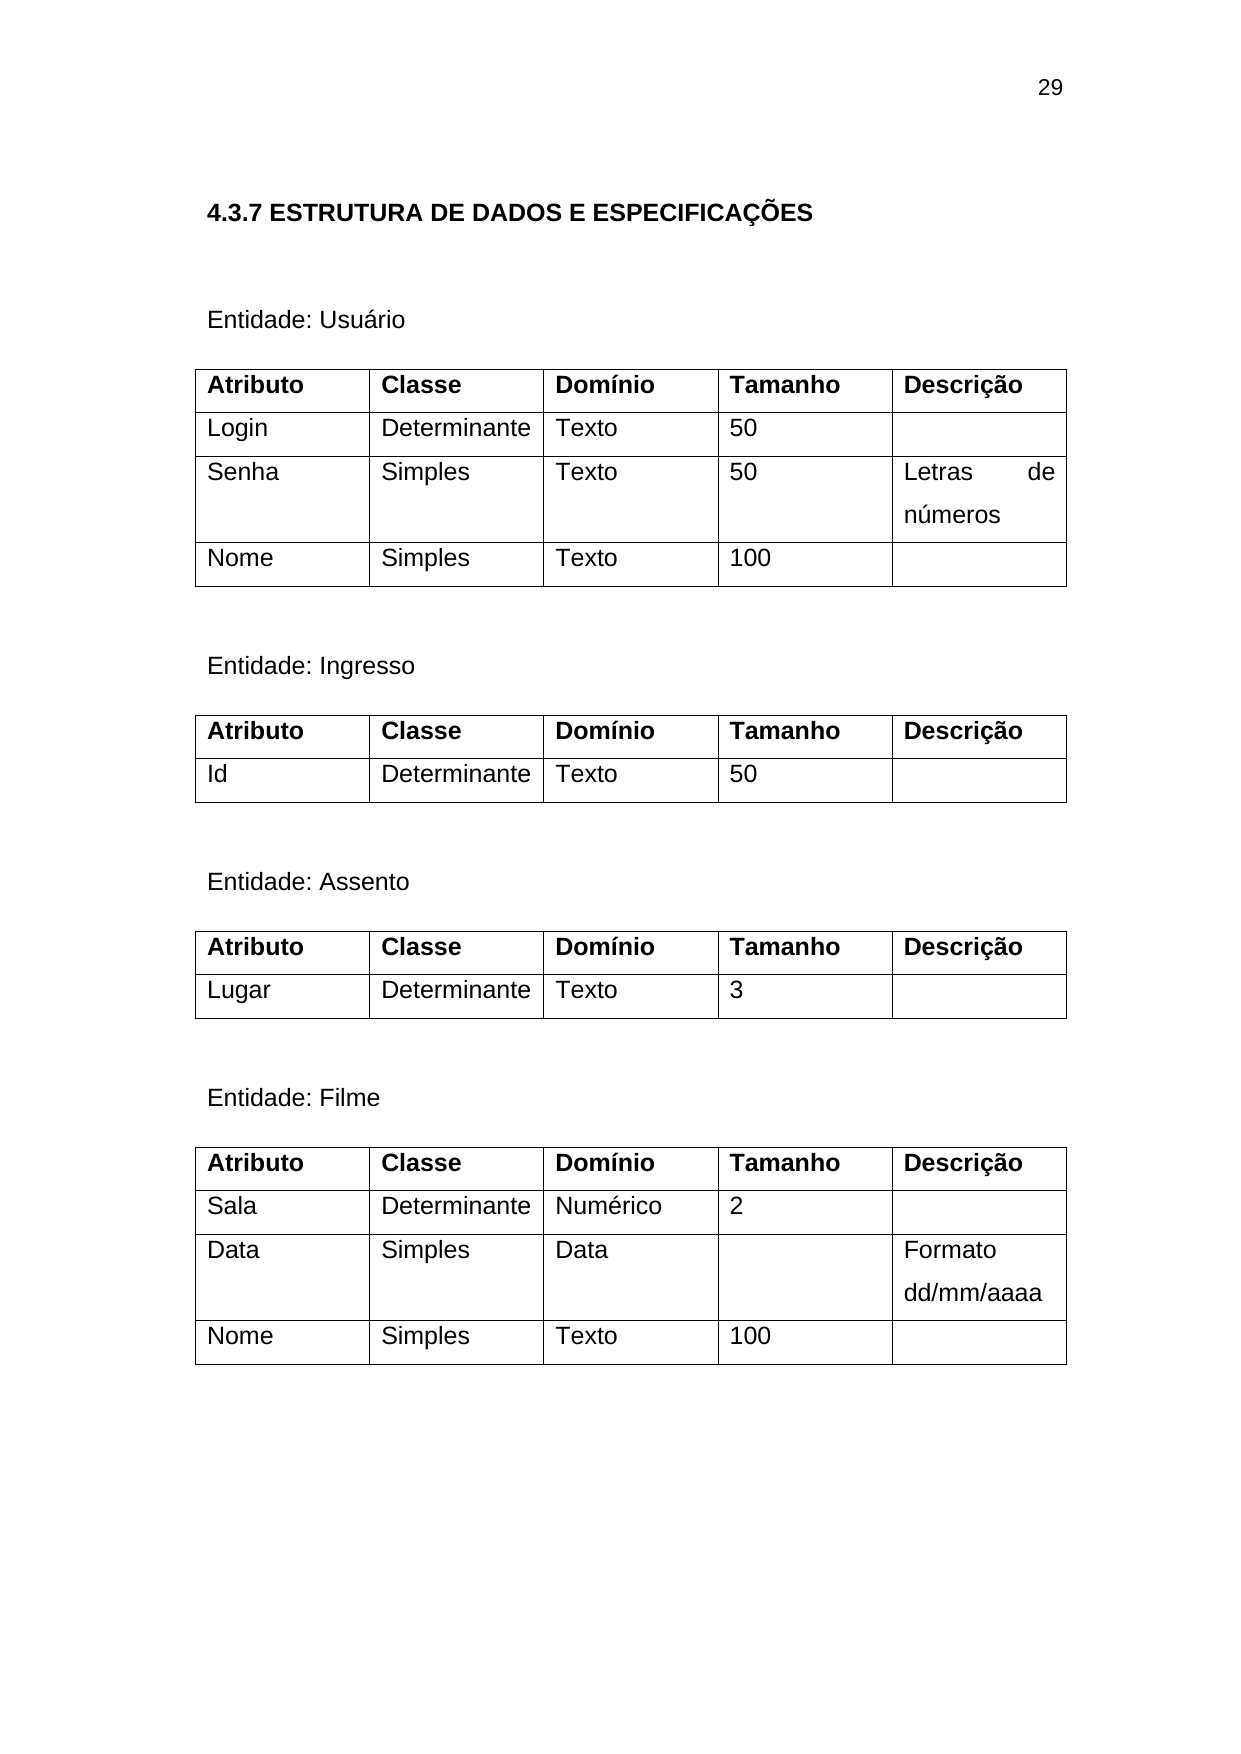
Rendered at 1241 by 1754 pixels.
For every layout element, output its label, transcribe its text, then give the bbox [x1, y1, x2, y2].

table_cell Texto [544, 543, 718, 586]
table_cell Texto [544, 975, 718, 1018]
table_cell [893, 543, 1066, 586]
table_cell Lugar [196, 975, 369, 1018]
table_cell Id [196, 759, 369, 802]
table_cell Simples [370, 543, 543, 586]
table_cell [893, 413, 1066, 456]
table_cell Letras de números [893, 457, 1066, 542]
table_cell 50 [719, 413, 892, 456]
text Entidade: Assento [207, 867, 1063, 896]
table_cell [893, 975, 1066, 1018]
table_header Descrição [893, 1148, 1066, 1190]
table_cell 50 [719, 457, 892, 542]
table_cell 100 [719, 1321, 892, 1364]
table_header Tamanho [719, 1148, 892, 1190]
table_header Domínio [544, 716, 718, 758]
table_header Tamanho [719, 932, 892, 974]
table_cell Texto [544, 457, 718, 542]
table_cell Nome [196, 543, 369, 586]
table_cell Determinante [370, 413, 543, 456]
table_cell Data [196, 1235, 369, 1320]
table_cell Texto [544, 1321, 718, 1364]
table_cell 3 [719, 975, 892, 1018]
table_cell Determinante [370, 975, 543, 1018]
table_header Tamanho [719, 370, 892, 412]
table_cell 100 [719, 543, 892, 586]
table_header Descrição [893, 716, 1066, 758]
table_cell [893, 1191, 1066, 1234]
table_header Atributo [196, 716, 369, 758]
subtitle 4.3.7 ESTRUTURA DE DADOS E ESPECIFICAÇÕES [207, 198, 1063, 227]
text Entidade: Filme [207, 1083, 1063, 1112]
table_cell Simples [370, 1321, 543, 1364]
table_cell Login [196, 413, 369, 456]
table_header Descrição [893, 932, 1066, 974]
table_header Descrição [893, 370, 1066, 412]
table_cell Data [544, 1235, 718, 1320]
table_header Atributo [196, 1148, 369, 1190]
table_cell Nome [196, 1321, 369, 1364]
table_cell 50 [719, 759, 892, 802]
table_header Tamanho [719, 716, 892, 758]
table_cell [893, 1321, 1066, 1364]
table_header Domínio [544, 932, 718, 974]
table_cell Sala [196, 1191, 369, 1234]
table_cell Texto [544, 413, 718, 456]
table_cell Texto [544, 759, 718, 802]
text Entidade: Usuário [207, 305, 1063, 334]
table_cell [719, 1235, 892, 1320]
table_cell 2 [719, 1191, 892, 1234]
table_header Atributo [196, 370, 369, 412]
table_cell Senha [196, 457, 369, 542]
table_header Classe [370, 932, 543, 974]
table_header Domínio [544, 1148, 718, 1190]
table_cell [893, 759, 1066, 802]
table_header Classe [370, 370, 543, 412]
table_cell Simples [370, 1235, 543, 1320]
table_header Classe [370, 716, 543, 758]
table_cell Numérico [544, 1191, 718, 1234]
text Entidade: Ingresso [207, 651, 1063, 680]
table_header Atributo [196, 932, 369, 974]
table_cell Simples [370, 457, 543, 542]
table_cell Determinante [370, 1191, 543, 1234]
table_cell Determinante [370, 759, 543, 802]
table_cell Formato dd/mm/aaaa [893, 1235, 1066, 1320]
table_header Domínio [544, 370, 718, 412]
table_header Classe [370, 1148, 543, 1190]
